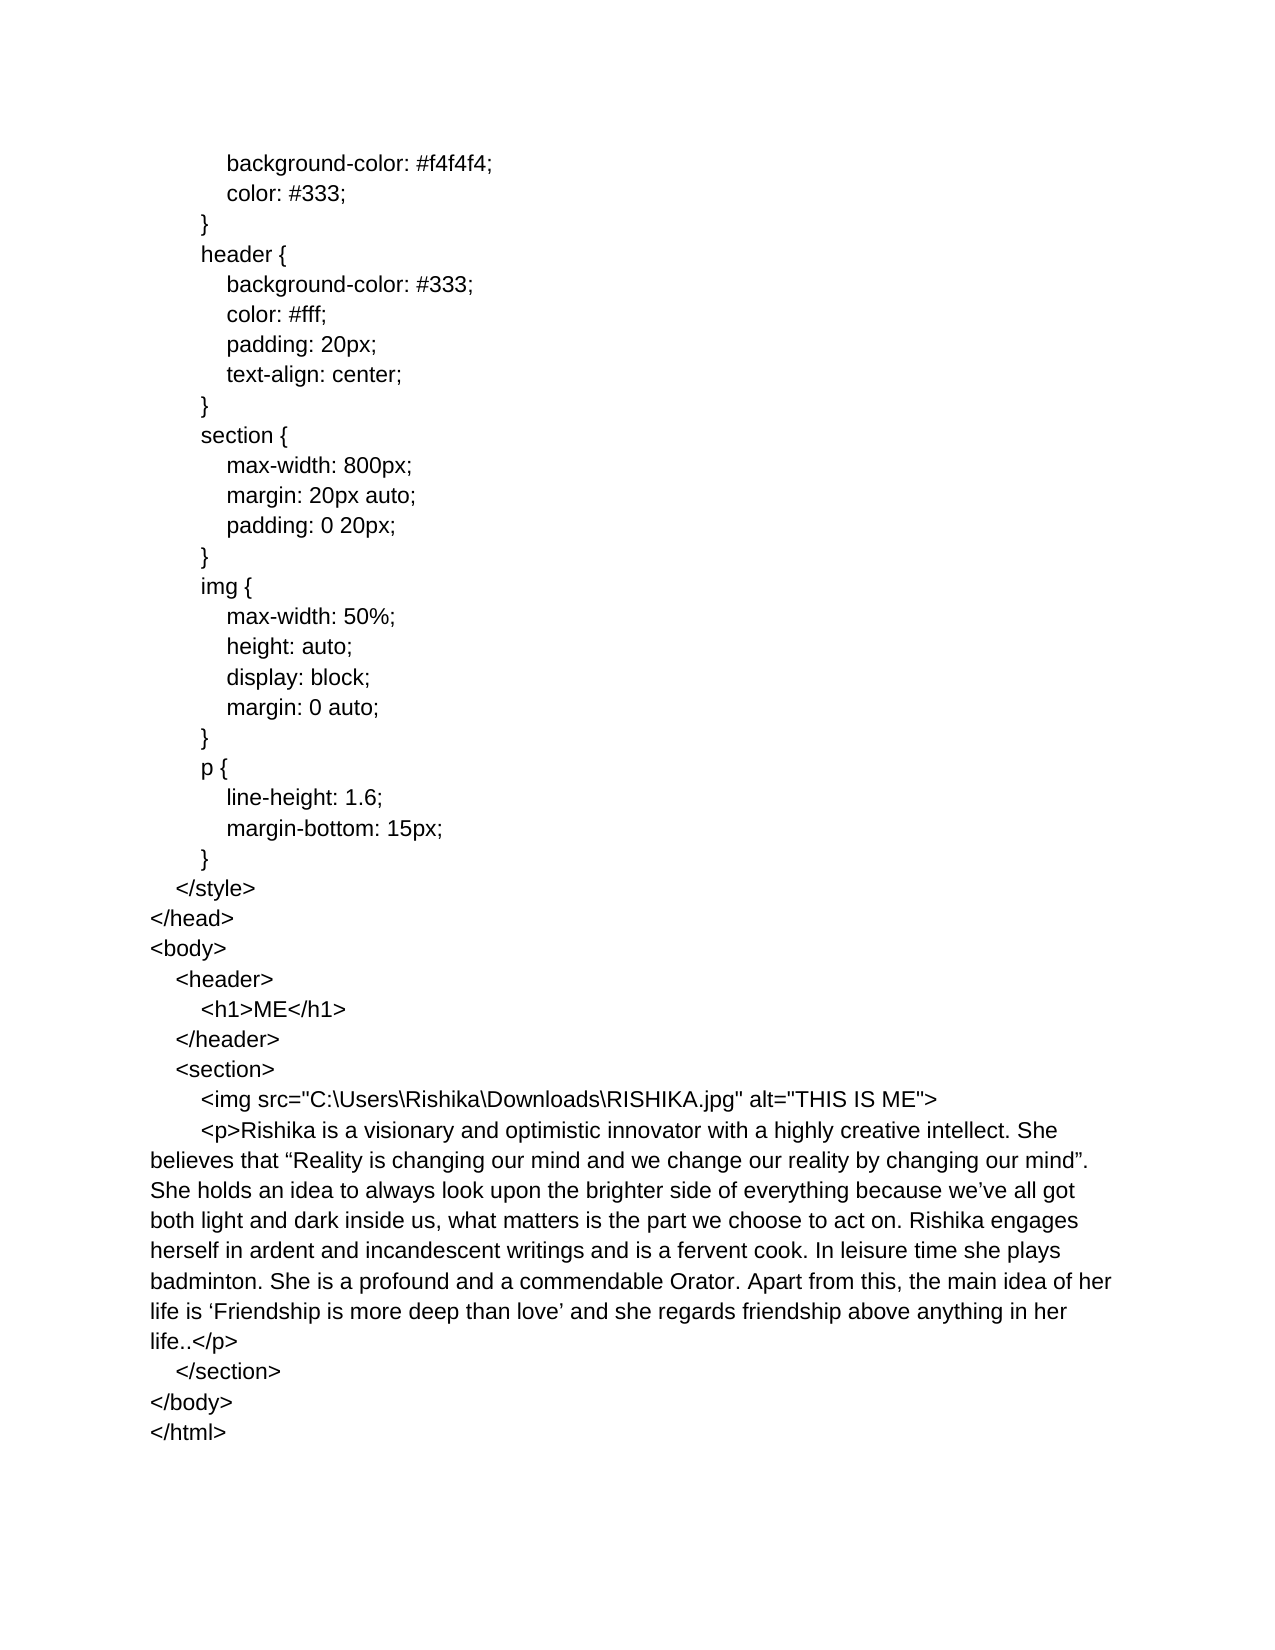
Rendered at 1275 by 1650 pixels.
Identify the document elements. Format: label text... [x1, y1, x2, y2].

text color: #fff; [150, 301, 1125, 327]
text } [150, 392, 1125, 418]
text </body> [150, 1388, 1125, 1415]
text <p>Rishika is a visionary and optimistic innovator with a highly creative intellect. She believes that “Reality is changing our mind and we change our reality by changing our mind”. She holds an idea to always look upon the brighter side of everything because we’ve all got both light and dark inside us, what matters is the part we choose to act on. Rishika engages herself in ardent and incandescent writings and is a fervent cook. In leisure time she plays badminton. She is a profound and a commendable Orator. Apart from this, the main idea of her life is ‘Friendship is more deep than love’ and she regards friendship above anything in her life..</p> [150, 1117, 1125, 1354]
text <h1>ME</h1> [150, 996, 1125, 1022]
text display: block; [150, 663, 1125, 690]
text </header> [150, 1026, 1125, 1052]
text margin: 20px auto; [150, 482, 1125, 509]
text <header> [150, 966, 1125, 992]
text } [150, 210, 1125, 237]
text } [150, 724, 1125, 750]
text img { [150, 573, 1125, 599]
text text-align: center; [150, 361, 1125, 388]
text padding: 0 20px; [150, 512, 1125, 539]
text section { [150, 422, 1125, 448]
text margin: 0 auto; [150, 694, 1125, 720]
text header { [150, 241, 1125, 267]
text } [150, 543, 1125, 569]
text <img src="C:\Users\Rishika\Downloads\RISHIKA.jpg" alt="THIS IS ME"> [150, 1086, 1125, 1113]
text } [150, 845, 1125, 871]
text margin-bottom: 15px; [150, 814, 1125, 841]
text max-width: 50%; [150, 603, 1125, 629]
text background-color: #f4f4f4; [150, 150, 1125, 176]
text p { [150, 754, 1125, 781]
text </head> [150, 905, 1125, 932]
text height: auto; [150, 633, 1125, 660]
text background-color: #333; [150, 271, 1125, 297]
text <body> [150, 935, 1125, 962]
text padding: 20px; [150, 331, 1125, 358]
text <section> [150, 1056, 1125, 1083]
text color: #333; [150, 180, 1125, 207]
text </section> [150, 1358, 1125, 1385]
text </html> [150, 1419, 1125, 1445]
text max-width: 800px; [150, 452, 1125, 478]
text </style> [150, 875, 1125, 901]
text line-height: 1.6; [150, 784, 1125, 811]
